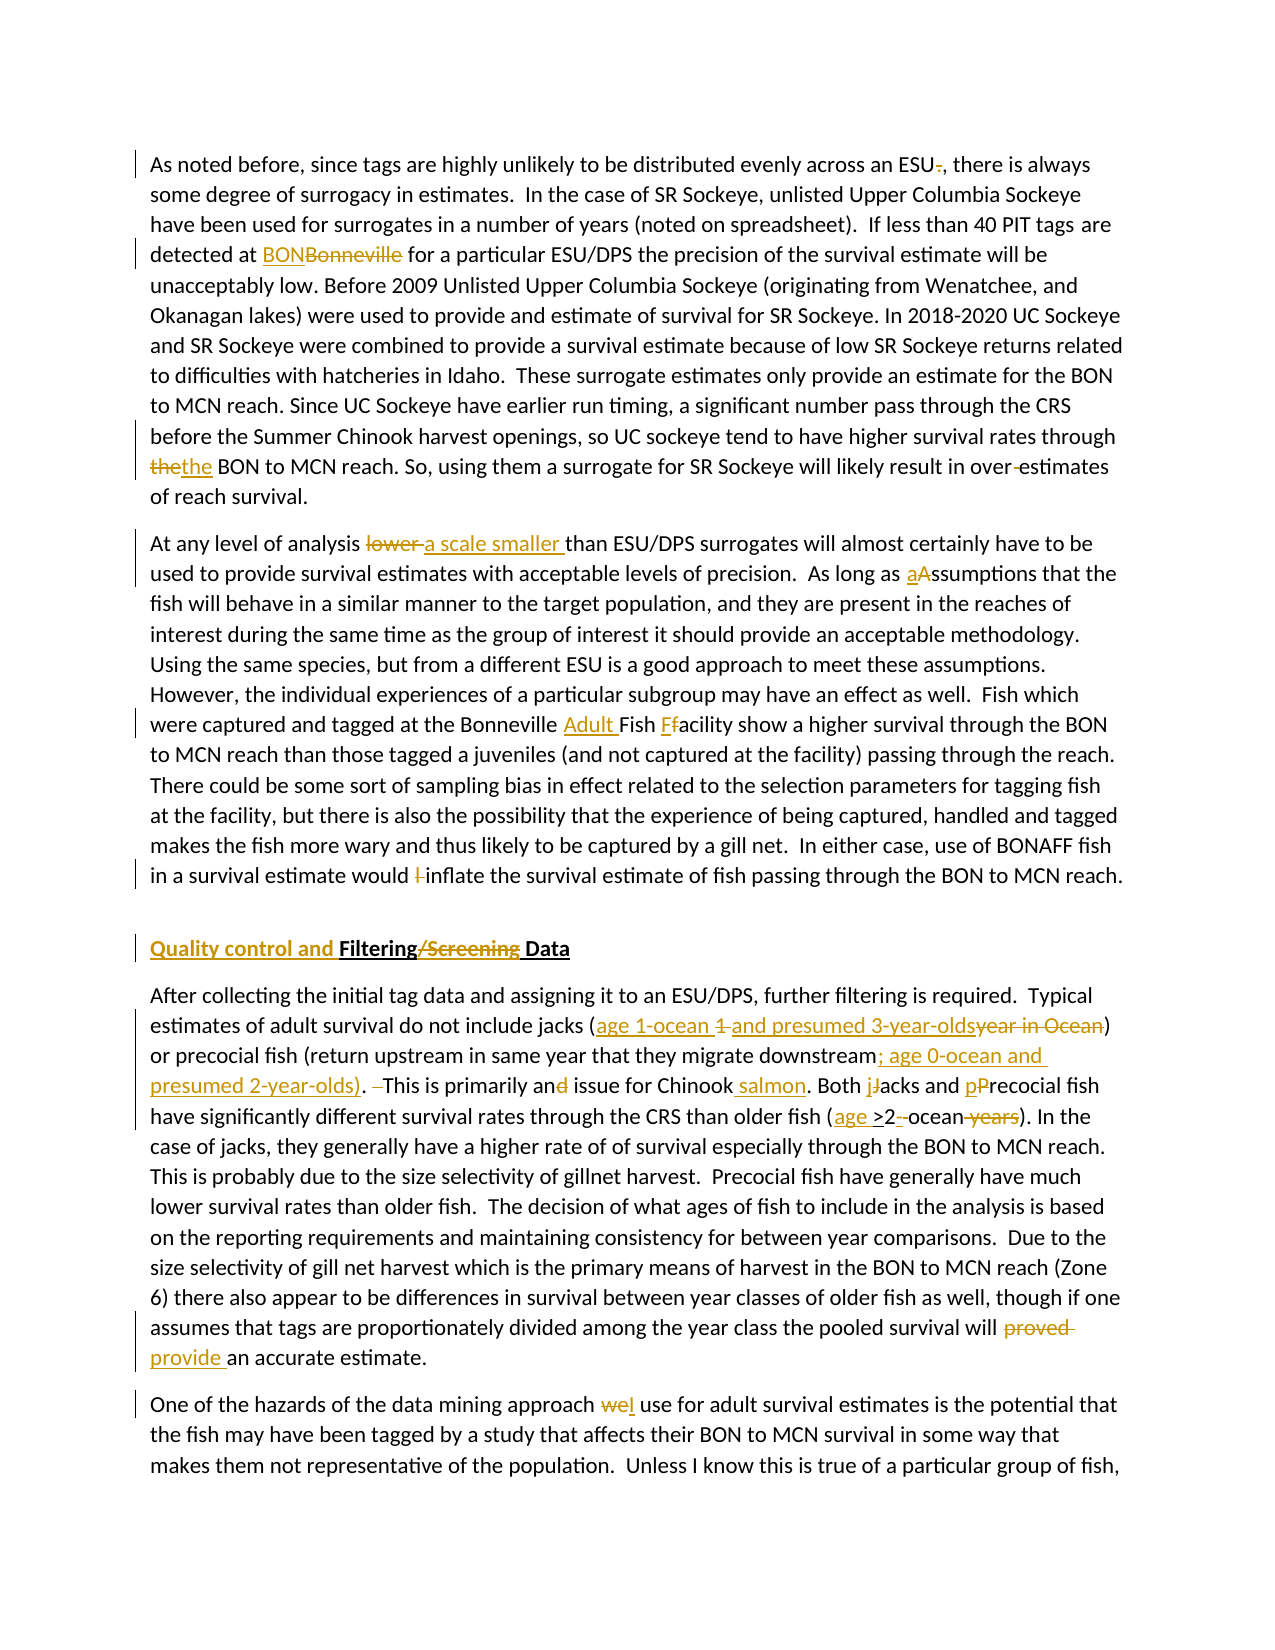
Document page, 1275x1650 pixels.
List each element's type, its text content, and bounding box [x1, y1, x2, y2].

text As noted before, since tags are highly unlikely to be distributed evenly across an ESU, there is always some degree of surrogacy in estimates. In the case of SR Sockeye, unlisted Upper Columbia Sockeye have been used for surrogates in a number of years (noted on spreadsheet). If less than 40 PIT tags are detected at for a particular ESU/DPS the precision of the survival estimate will be unacceptably low. Before 2009 Unlisted Upper Columbia Sockeye (originating from Wenatchee, and Okanagan lakes) were used to provide and estimate of survival for SR Sockeye. In 2018-2020 UC Sockeye and SR Sockeye were combined to provide a survival estimate because of low SR Sockeye returns related to difficulties with hatcheries in Idaho. These surrogate estimates only provide an estimate for the BON to MCN reach. Since UC Sockeye have earlier run timing, a significant number pass through the CRS before the Summer Chinook harvest openings, so UC sockeye tend to have higher survival rates through BON to MCN reach. So, using them a surrogate for SR Sockeye will likely result in overestimates of reach survival. [150, 150, 1125, 510]
text At any level of analysis than ESU/DPS surrogates will almost certainly have to be used to provide survival estimates with acceptable levels of precision. As long as ssumptions that the fish will behave in a similar manner to the target population, and they are present in the reaches of interest during the same time as the group of interest it should provide an acceptable methodology. Using the same species, but from a different ESU is a good approach to meet these assumptions. However, the individual experiences of a particular subgroup may have an effect as well. Fish which were captured and tagged at the Bonneville Fish acility show a higher survival through the BON to MCN reach than those tagged a juveniles (and not captured at the facility) passing through the reach. There could be some sort of sampling bias in effect related to the selection parameters for tagging fish at the facility, but there is also the possibility that the experience of being captured, handled and tagged makes the fish more wary and thus likely to be captured by a gill net. In either case, use of BONAFF fish in a survival estimate would inflate the survival estimate of fish passing through the BON to MCN reach. [150, 529, 1125, 917]
text After collecting the initial tag data and assigning it to an ESU/DPS, further filtering is required. Typical estimates of adult survival do not include jacks () or precocial fish (return upstream in same year that they migrate downstream. This is primarily an issue for Chinook. Both acks and recocial fish have significantly different survival rates through the CRS than older fish (>2ocean). In the case of jacks, they generally have a higher rate of of survival especially through the BON to MCN reach. This is probably due to the size selectivity of gillnet harvest. Precocial fish have generally have much lower survival rates than older fish. The decision of what ages of fish to include in the analysis is based on the reporting requirements and maintaining consistency for between year comparisons. Due to the size selectivity of gill net harvest which is the primary means of harvest in the BON to MCN reach (Zone 6) there also appear to be differences in survival between year classes of older fish as well, though if one assumes that tags are proportionately divided among the year class the pooled survival will an accurate estimate. [150, 981, 1125, 1372]
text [150, 1390, 1125, 1479]
text Filtering Data [150, 934, 1125, 962]
